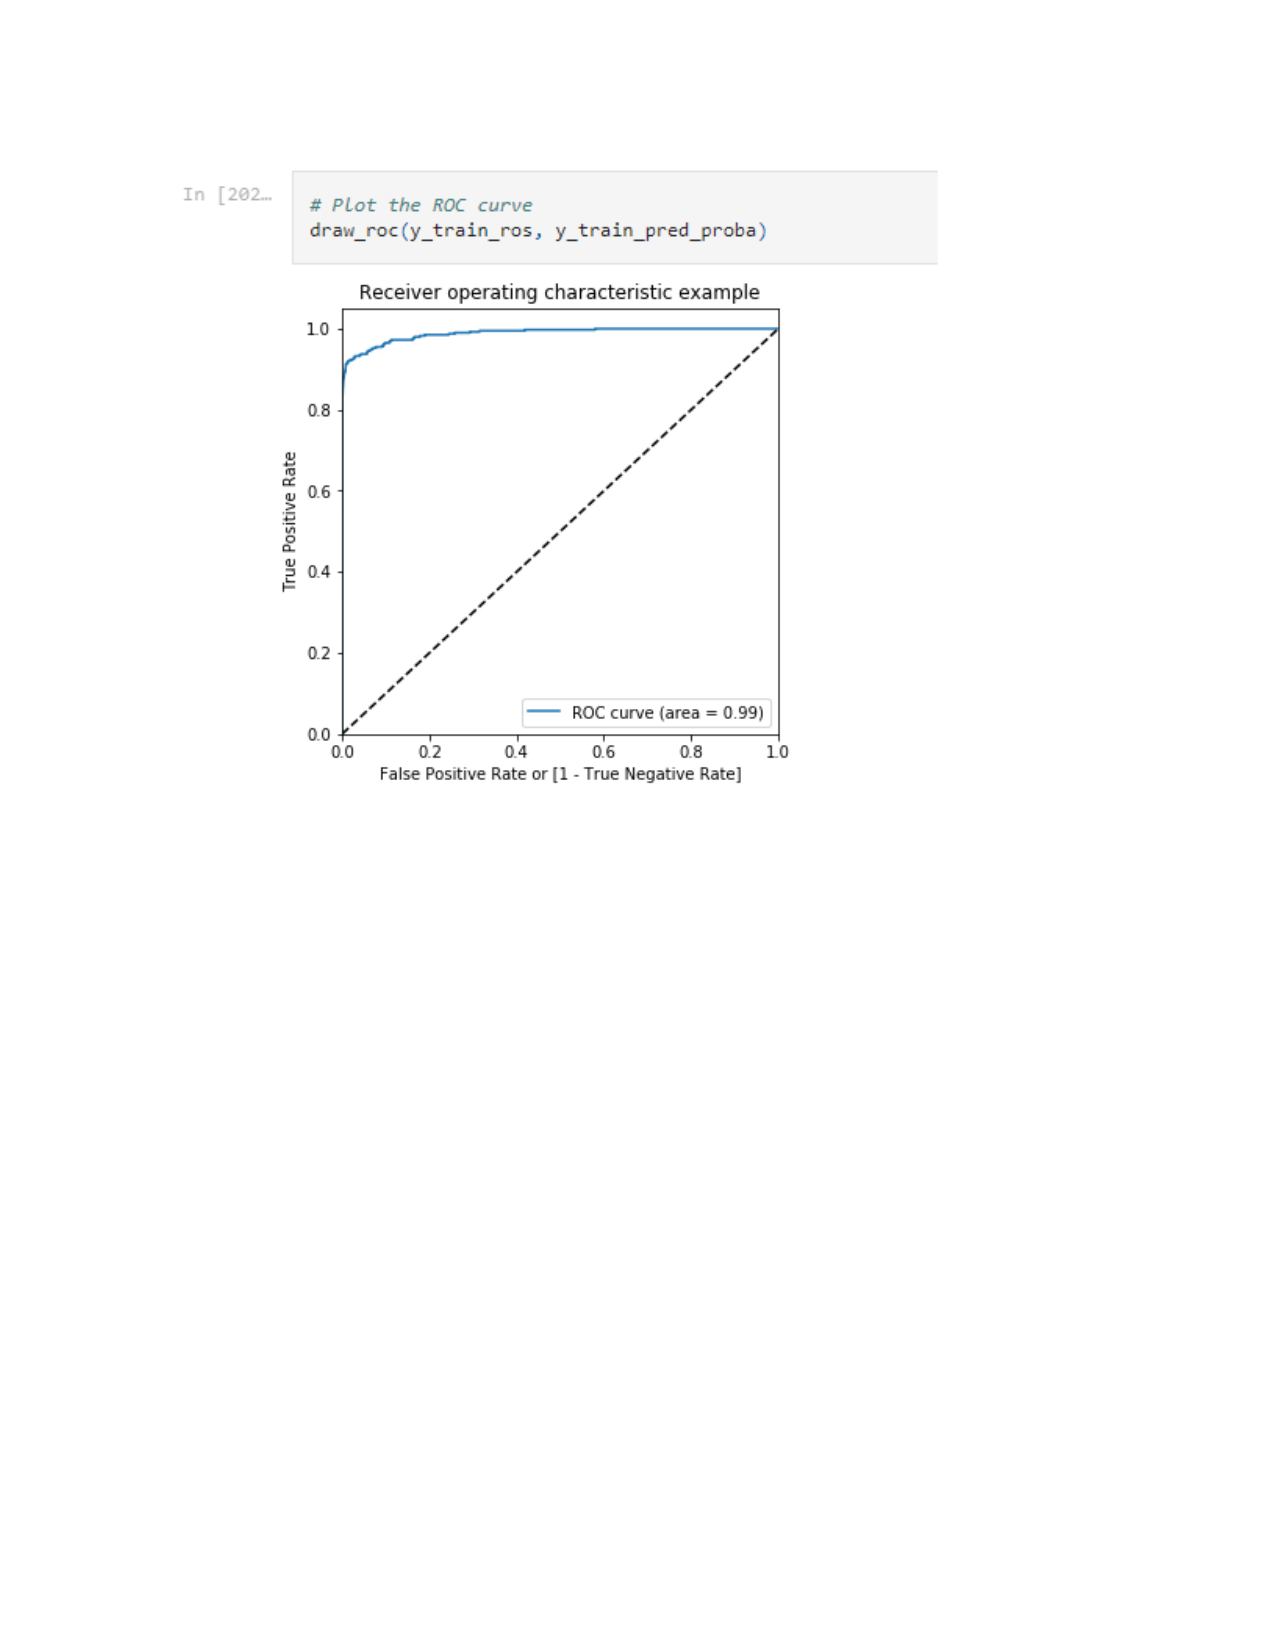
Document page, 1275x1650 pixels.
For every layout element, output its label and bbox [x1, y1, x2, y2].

picture [150, 150, 938, 827]
